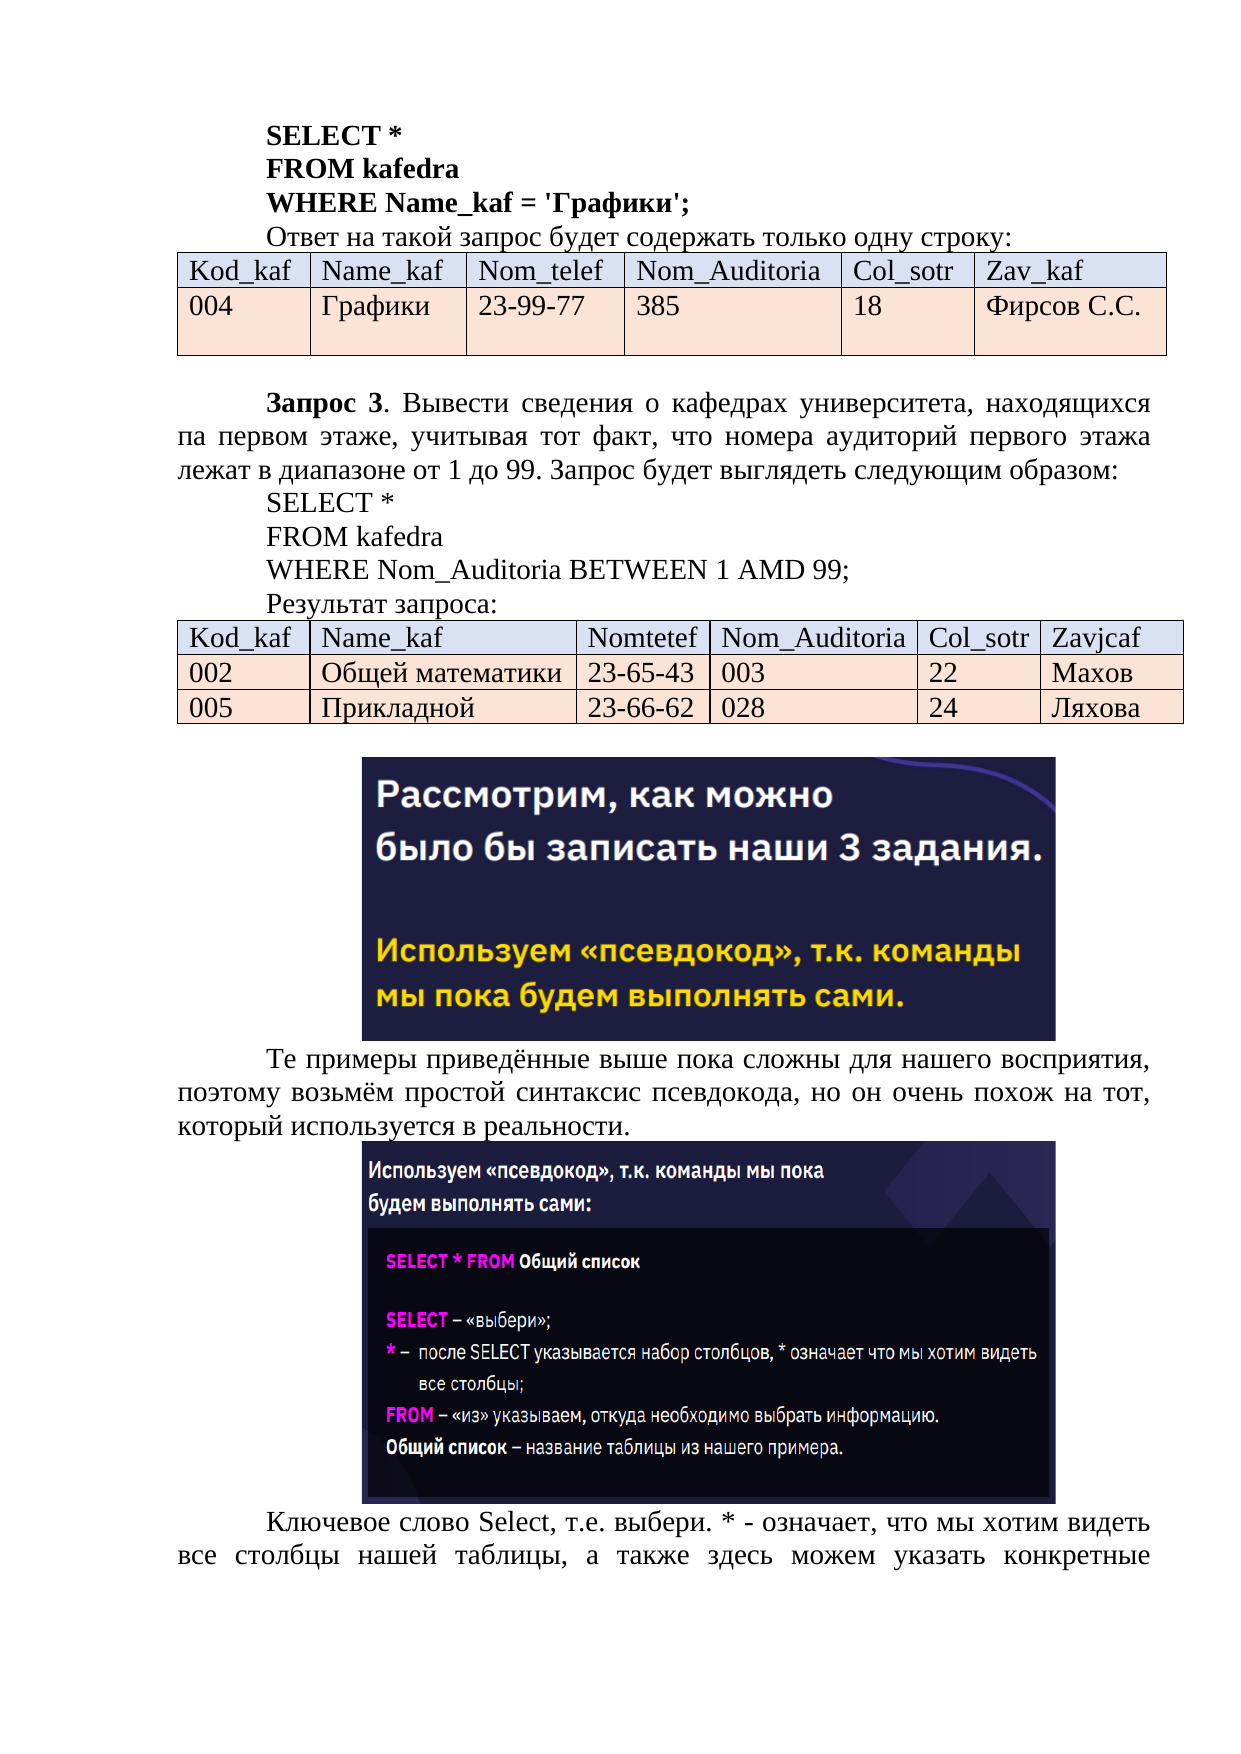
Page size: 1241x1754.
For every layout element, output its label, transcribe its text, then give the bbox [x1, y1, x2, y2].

table_header Col_sotr [918, 621, 1040, 654]
text Ответ на такой запрос будет содержать только одну строку: [177, 219, 1152, 252]
picture [361, 1141, 1056, 1504]
table_cell 23-99-77 [467, 288, 624, 355]
table_header Col_sotr [842, 253, 974, 287]
text FROM kafedra [177, 152, 1152, 185]
text WHERE Nom_Auditoria BETWEEN 1 AMD 99; [177, 552, 1152, 586]
table_header Kod_kaf [178, 253, 310, 287]
table_header Name_kaf [311, 621, 576, 654]
table_header Nomtetef [577, 621, 709, 654]
table_cell Общей математики [311, 655, 576, 689]
text Результат запроса: [177, 586, 1152, 619]
table_cell 004 [178, 288, 310, 355]
table_cell 005 [178, 690, 309, 723]
table_cell Махов [1041, 655, 1183, 689]
text Запрос 3. Вывести сведения о кафедрах университета, находящихся па первом этаже, учитывая тот факт, что номера аудиторий первого этажа лежат в диапазоне от 1 до 99. Запрос будет выглядеть следующим образом: [177, 385, 1152, 485]
text SELECT * [177, 485, 1152, 519]
table_cell 385 [625, 288, 841, 355]
table_header Nom_Auditoria [711, 621, 917, 654]
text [177, 1504, 1152, 1571]
table_cell 23-65-43 [577, 655, 709, 689]
table_header Nom_telef [467, 253, 624, 287]
table_header Nom_Auditoria [625, 253, 841, 287]
table_header Kod_kaf [178, 621, 309, 654]
table_cell 003 [711, 655, 917, 689]
table_cell 002 [178, 655, 309, 689]
text Те примеры приведённые выше пока сложны для нашего восприятия, поэтому возьмём простой синтаксис псевдокода, но он очень похож на тот, который используется в реальности. [177, 1041, 1152, 1141]
table_header Name_kaf [311, 253, 466, 287]
table_cell 18 [842, 288, 974, 355]
text FROM kafedra [177, 519, 1152, 552]
table_cell 22 [918, 655, 1040, 689]
table_header Zav_kaf [975, 253, 1166, 287]
table_cell Прикладной [311, 690, 576, 723]
table_header Zavjcaf [1041, 621, 1183, 654]
table_cell 24 [918, 690, 1040, 723]
text WHERE Name_kaf = 'Графики'; [177, 185, 1152, 219]
table_cell 028 [711, 690, 917, 723]
table_cell Графики [311, 288, 466, 355]
table_cell Ляхова [1041, 690, 1183, 723]
picture [361, 757, 1056, 1041]
text SELECT * [177, 118, 1152, 152]
table_cell 23-66-62 [577, 690, 709, 723]
table_cell Фирсов C.C. [975, 288, 1166, 355]
